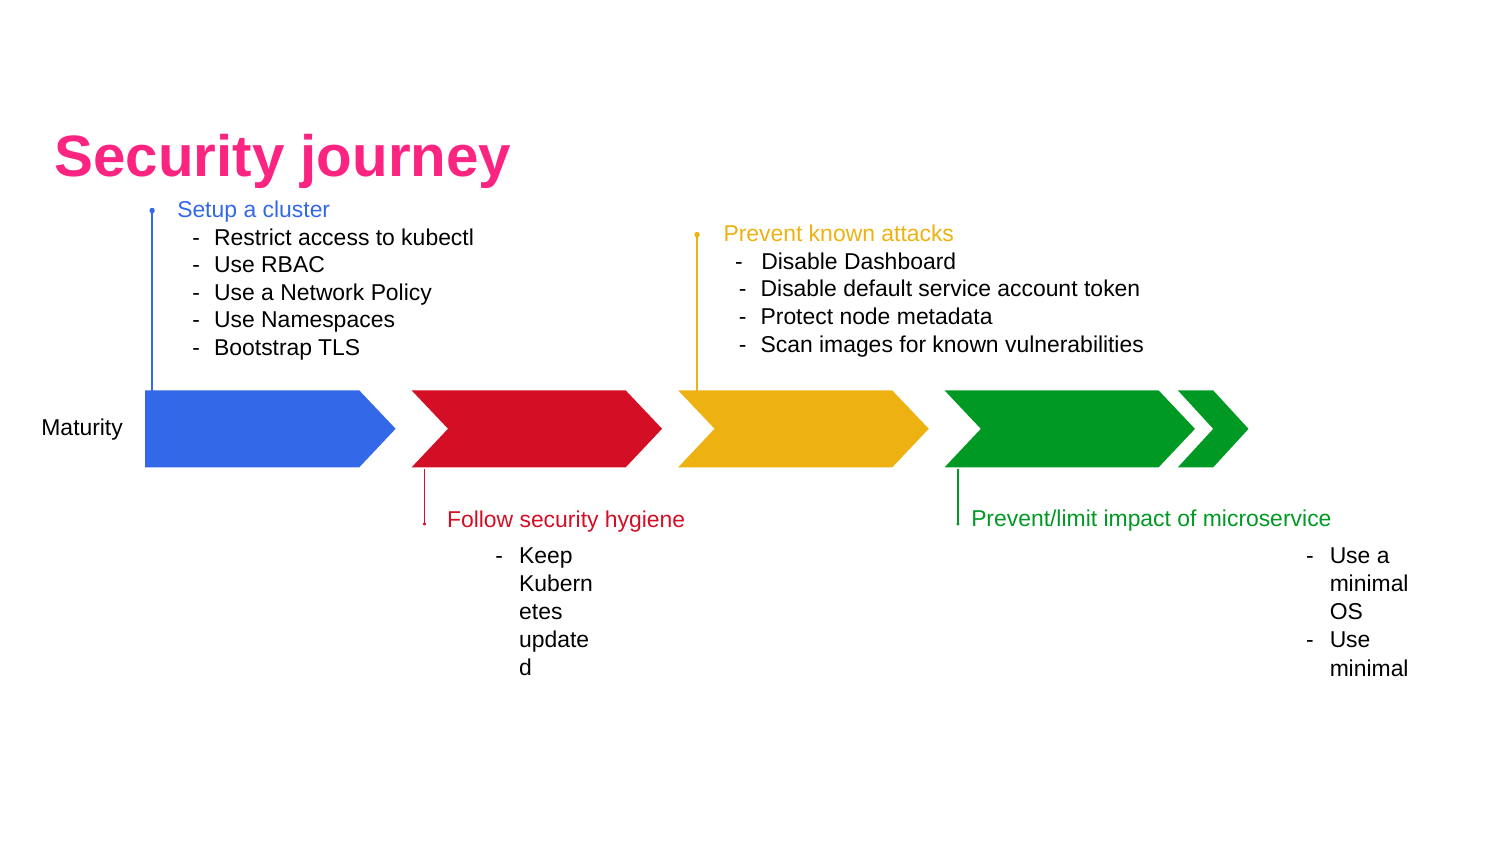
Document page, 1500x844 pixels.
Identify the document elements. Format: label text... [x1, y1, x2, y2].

list Keep Kubernetes updated [495, 542, 598, 680]
subtitle Security journey [54, 122, 1408, 189]
list Use minimal IAM roles [1306, 626, 1408, 681]
list Use a minimal OS [1306, 542, 1408, 624]
